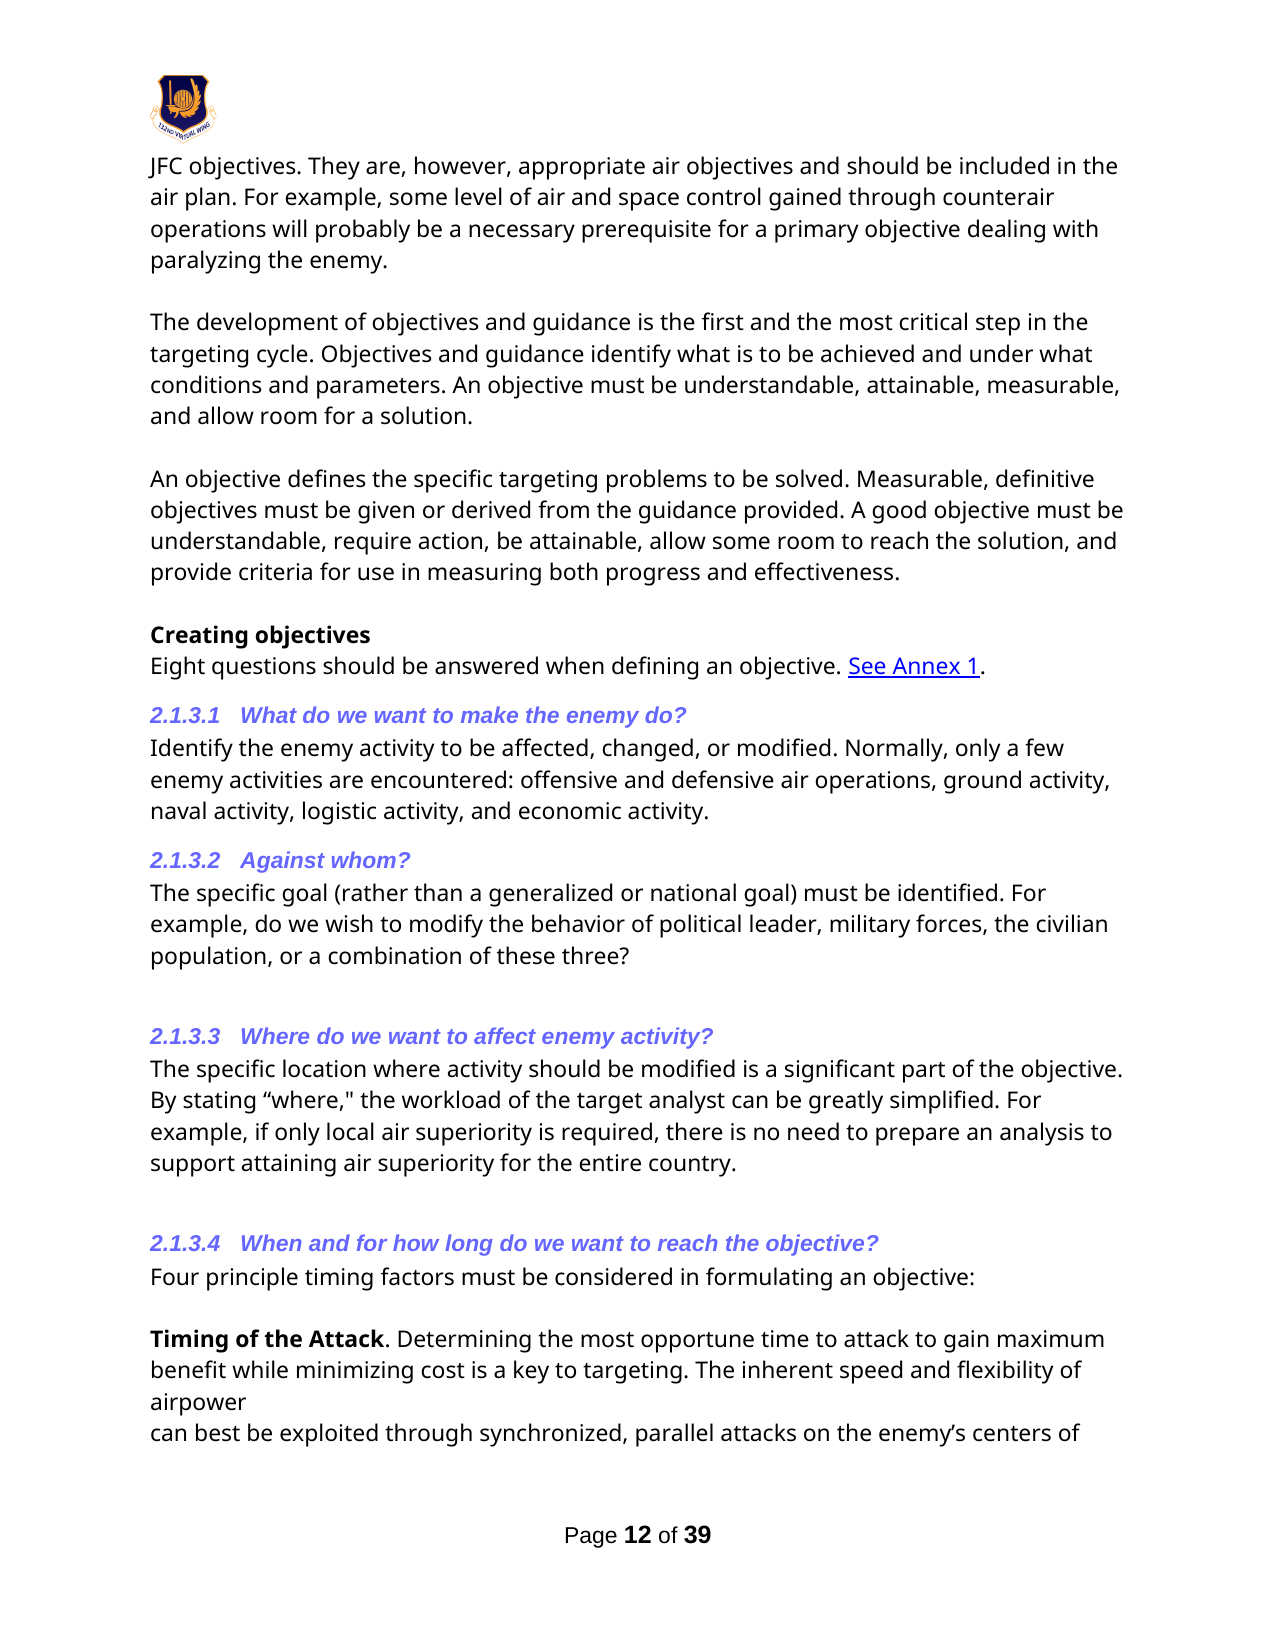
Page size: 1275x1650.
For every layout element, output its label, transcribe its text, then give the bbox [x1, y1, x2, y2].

subtitle What do we want to make the enemy do? [150, 702, 1125, 728]
text benefit while minimizing cost is a key to targeting. The inherent speed and flexibility of airpower [150, 1354, 1125, 1417]
text The specific goal (rather than a generalized or national goal) must be identified. For example, do we wish to modify the behavior of political leader, military forces, the civilian population, or a combination of these three? [150, 877, 1125, 971]
text The specific location where activity should be modified is a significant part of the objective. By stating “where," the workload of the target analyst can be greatly simplified. For example, if only local air superiority is required, there is no need to prepare an analysis to support attaining air superiority for the entire country. [150, 1053, 1125, 1178]
text Creating objectives [150, 619, 1125, 650]
subtitle When and for how long do we want to reach the objective? [150, 1230, 1125, 1257]
text An objective defines the specific targeting problems to be solved. Measurable, definitive objectives must be given or derived from the guidance provided. A good objective must be understandable, require action, be attainable, allow some room to reach the solution, and provide criteria for use in measuring both progress and effectiveness. [150, 462, 1125, 587]
text Four principle timing factors must be considered in formulating an objective: [150, 1260, 1125, 1292]
picture [150, 75, 217, 144]
text can best be exploited through synchronized, parallel attacks on the enemy’s centers of [150, 1417, 1125, 1448]
text Eight questions should be answered when defining an objective. See Annex 1. [150, 650, 1125, 681]
text The development of objectives and guidance is the first and the most critical step in the targeting cycle. Objectives and guidance identify what is to be achieved and under what conditions and parameters. An objective must be understandable, attainable, measurable, and allow room for a solution. [150, 306, 1125, 431]
text Timing of the Attack. Determining the most opportune time to attack to gain maximum [150, 1323, 1125, 1354]
subtitle Where do we want to affect enemy activity? [150, 1023, 1125, 1049]
subtitle Against whom? [150, 847, 1125, 873]
text Identify the enemy activity to be affected, changed, or modified. Normally, only a few enemy activities are encountered: offensive and defensive air operations, ground activity, naval activity, logistic activity, and economic activity. [150, 732, 1125, 826]
